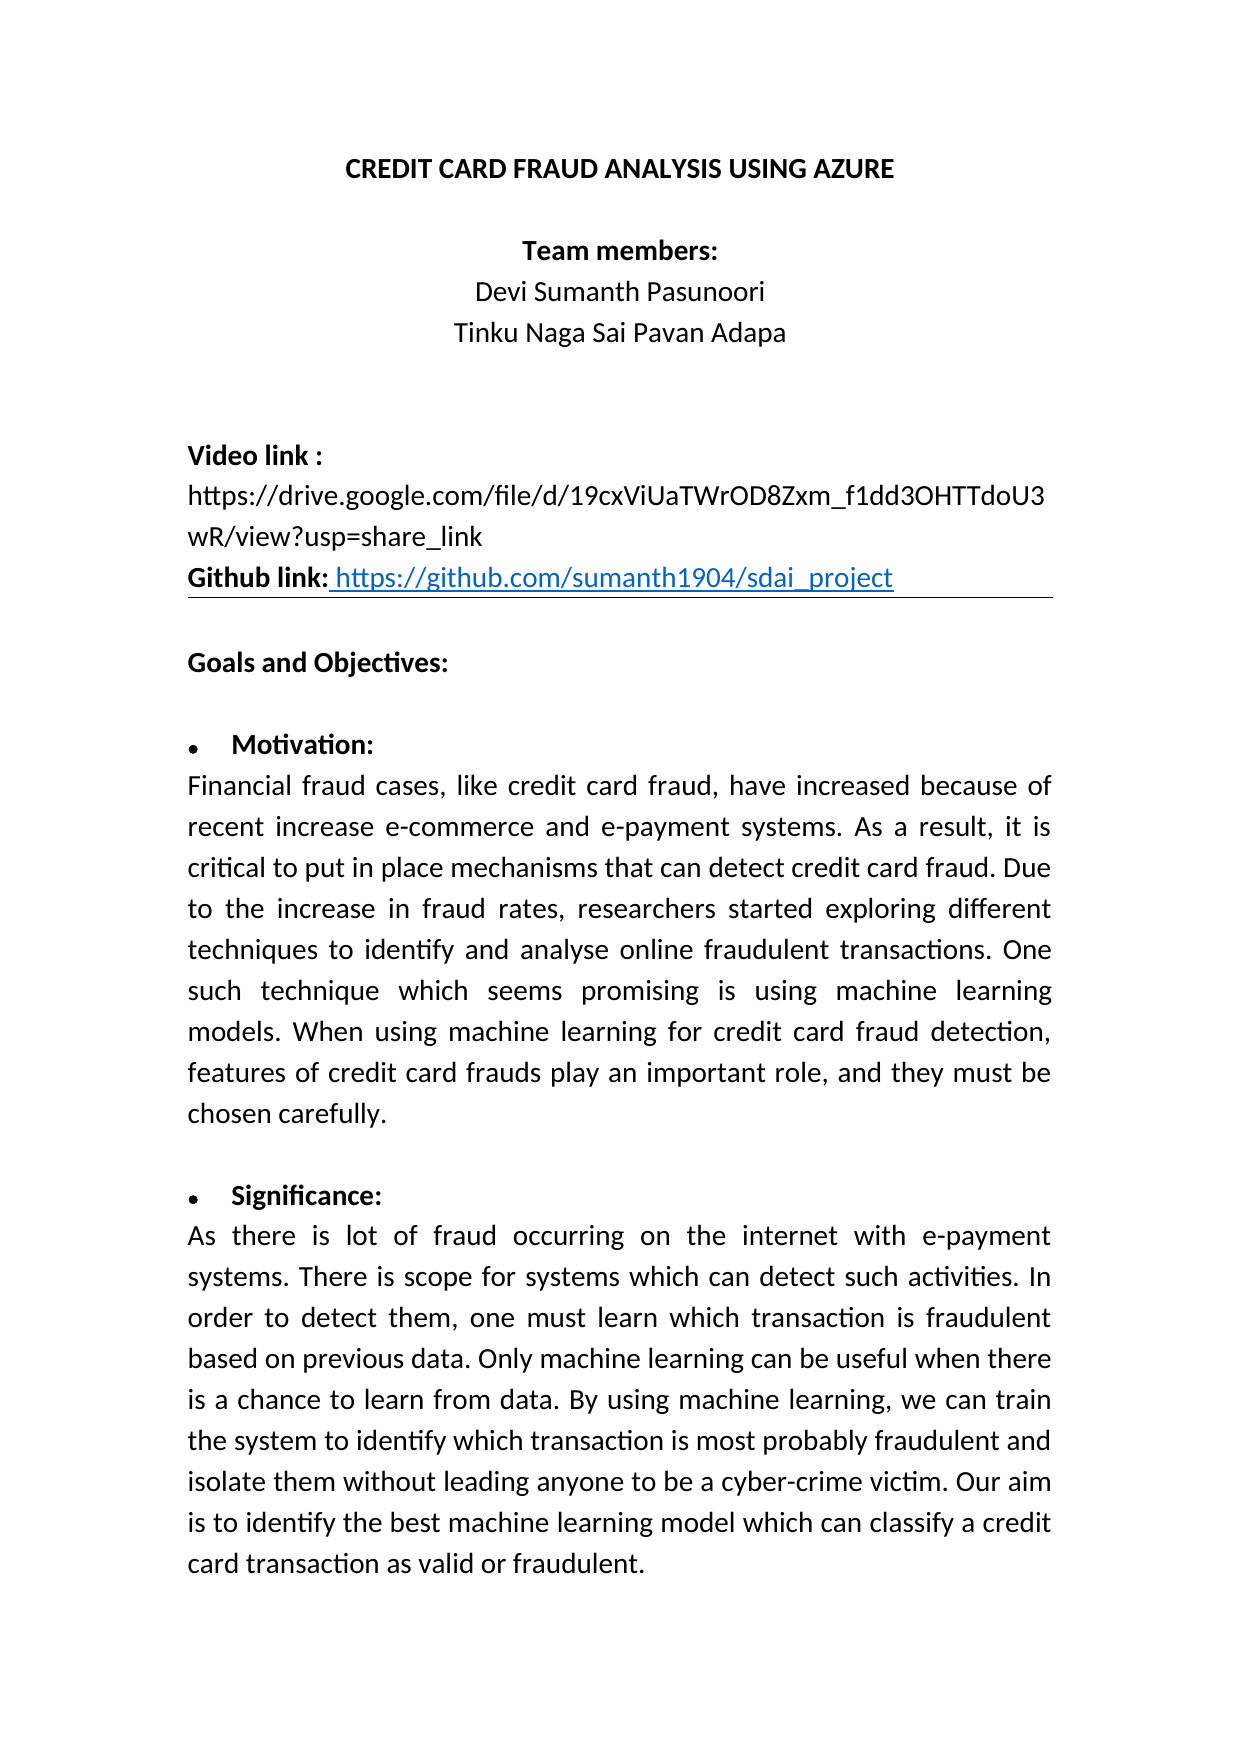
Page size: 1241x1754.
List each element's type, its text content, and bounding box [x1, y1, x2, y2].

text Video link : https://drive.google.com/file/d/19cxViUaTWrOD8Zxm_f1dd3OHTTdoU3wR/view?usp=share_link [187, 437, 1053, 554]
text Devi Sumanth Pasunoori [187, 273, 1053, 308]
list Motivation: [187, 726, 1053, 762]
text As there is lot of fraud occurring on the internet with e-payment systems. There is scope for systems which can detect such activities. In order to detect them, one must learn which transaction is fraudulent based on previous data. Only machine learning can be useful when there is a chance to learn from data. By using machine learning, we can train the system to identify which transaction is most probably fraudulent and isolate them without leading anyone to be a cyber-crime victim. Our aim is to identify the best machine learning model which can classify a credit card transaction as valid or fraudulent. [187, 1217, 1053, 1581]
text Tinku Naga Sai Pavan Adapa [187, 314, 1053, 349]
text CREDIT CARD FRAUD ANALYSIS USING AZURE [187, 150, 1053, 186]
text Financial fraud cases, like credit card fraud, have increased because of recent increase e-commerce and e-payment systems. As a result, it is critical to put in place mechanisms that can detect credit card fraud. Due to the increase in fraud rates, researchers started exploring different techniques to identify and analyse online fraudulent transactions. One such technique which seems promising is using machine learning models. When using machine learning for credit card fraud detection, features of credit card frauds play an important role, and they must be chosen carefully. [187, 767, 1053, 1130]
text Github link: https://github.com/sumanth1904/sdai_project [187, 559, 1053, 598]
text Team members: [187, 232, 1053, 267]
text Goals and Objectives: [187, 644, 1053, 680]
list Significance: [187, 1177, 1053, 1212]
